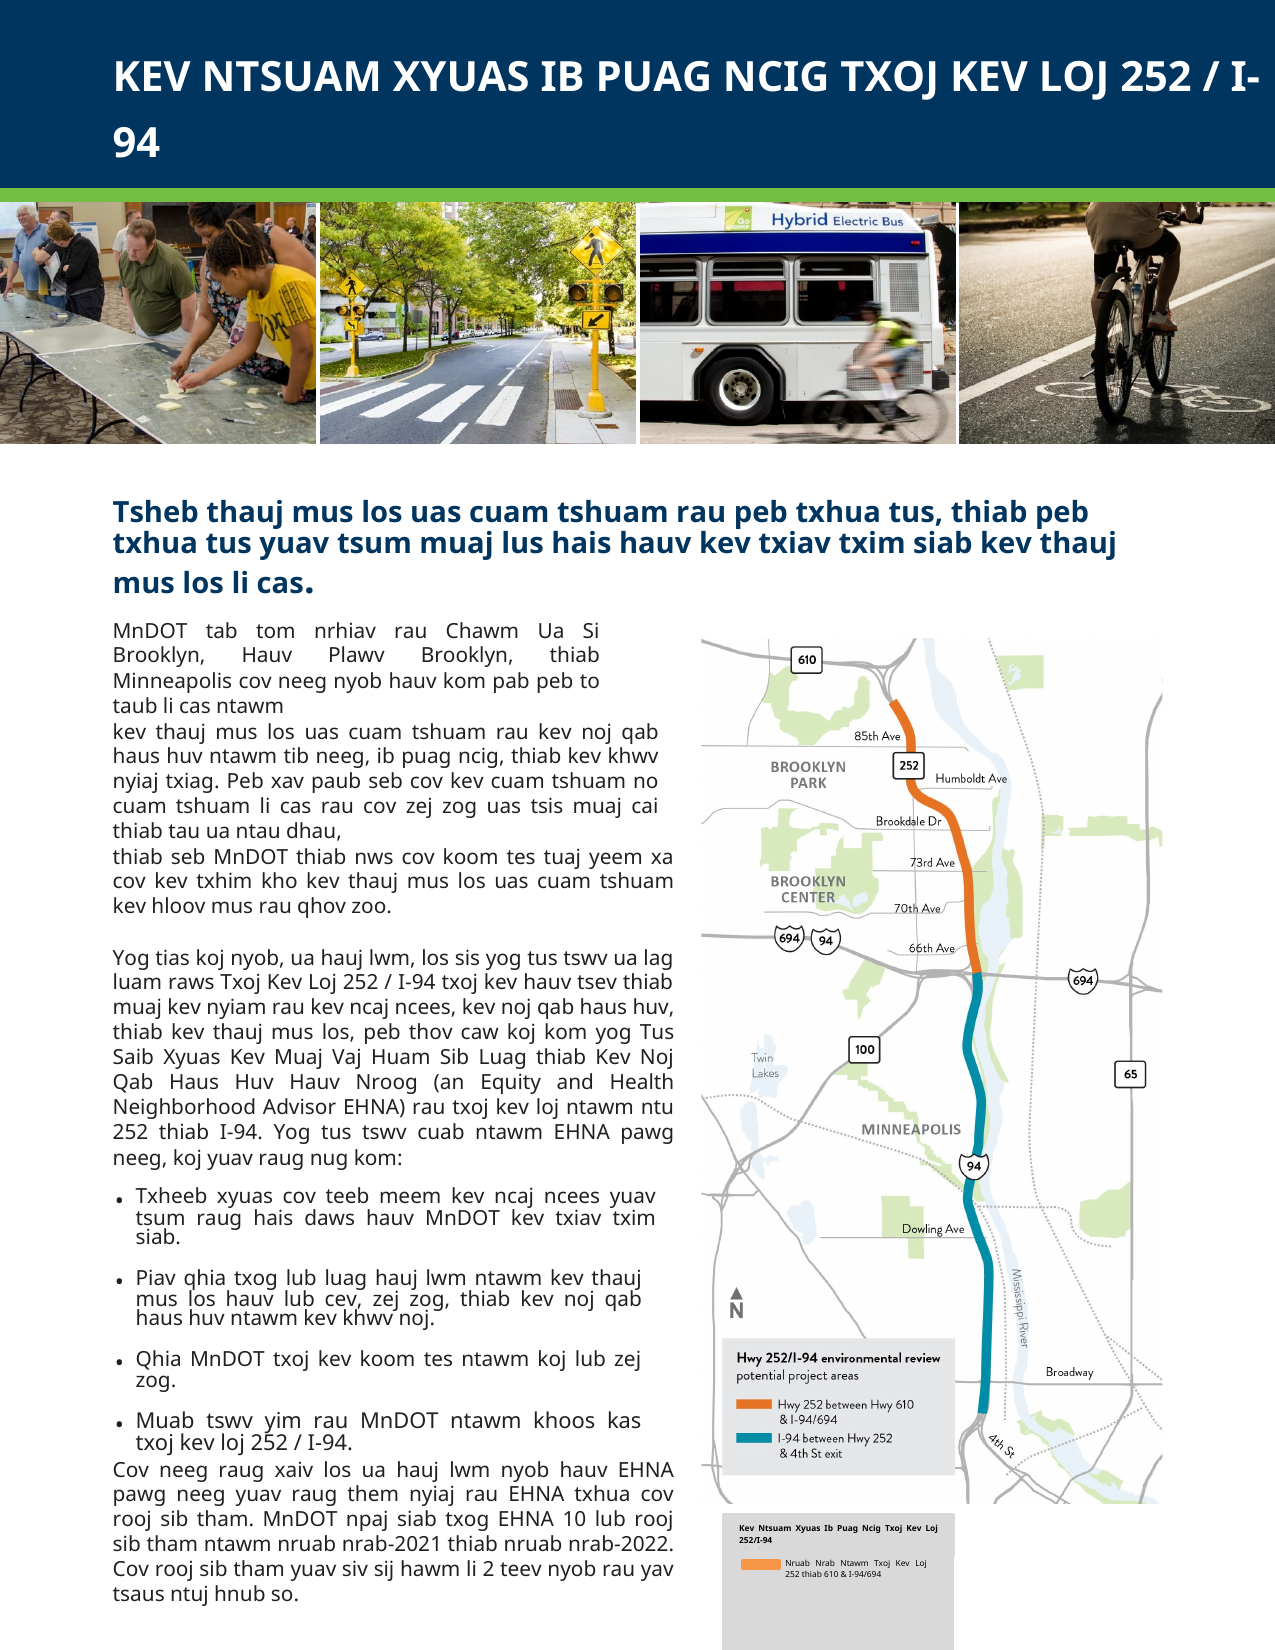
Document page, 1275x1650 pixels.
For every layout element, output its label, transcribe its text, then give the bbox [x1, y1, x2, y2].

picture [0, 202, 316, 444]
list Qhia MnDOT txoj kev koom tes ntawm koj lub zej zog. [114, 1336, 642, 1393]
text kev thauj mus los uas cuam tshuam rau kev noj qab haus huv ntawm tib neeg, ib puag ncig, thiab kev khwv nyiaj txiag. Peb xav paub seb cov kev cuam tshuam no cuam tshuam li cas rau cov zej zog uas tsis muaj cai thiab tau ua ntau dhau, [112, 719, 659, 845]
title Tsheb thauj mus los uas cuam tshuam rau peb txhua tus, thiab peb txhua tus yuav tsum muaj lus hais hauv kev txiav txim siab kev thauj mus los li cas. [112, 496, 1120, 604]
picture [701, 637, 1163, 1504]
picture [959, 202, 1275, 444]
text Cov neeg raug xaiv los ua hauj lwm nyob hauv EHNA pawg neeg yuav raug them nyiaj rau EHNA txhua cov rooj sib tham. MnDOT npaj siab txog EHNA 10 lub rooj sib tham ntawm nruab nrab-2021 thiab nruab nrab-2022. Cov rooj sib tham yuav siv sij hawm li 2 teev nyob rau yav tsaus ntuj hnub so. [112, 1457, 675, 1608]
picture [320, 202, 636, 444]
text thiab seb MnDOT thiab nws cov koom tes tuaj yeem xa cov kev txhim kho kev thauj mus los uas cuam tshuam kev hloov mus rau qhov zoo. [112, 845, 675, 920]
text MnDOT tab tom nrhiav rau Chawm Ua Si Brooklyn, Hauv Plawv Brooklyn, thiab Minneapolis cov neeg nyob hauv kom pab peb to taub li cas ntawm [112, 619, 600, 719]
list Txheeb xyuas cov teeb meem kev ncaj ncees yuav tsum raug hais daws hauv MnDOT kev txiav txim siab. [114, 1173, 657, 1250]
list Piav qhia txog lub luag hauj lwm ntawm kev thauj mus los hauv lub cev, zej zog, thiab kev noj qab haus huv ntawm kev khwv noj. [114, 1254, 642, 1332]
picture [640, 202, 956, 444]
list Muab tswv yim rau MnDOT ntawm khoos kas txoj kev loj 252 / I-94. [114, 1397, 642, 1456]
text Yog tias koj nyob, ua hauj lwm, los sis yog tus tswv ua lag luam raws Txoj Kev Loj 252 / I-94 txoj kev hauv tsev thiab muaj kev nyiam rau kev ncaj ncees, kev noj qab haus huv, thiab kev thauj mus los, peb thov caw koj kom yog Tus Saib Xyuas Kev Muaj Vaj Huam Sib Luag thiab Kev Noj Qab Haus Huv Hauv Nroog (an Equity and Health Neighborhood Advisor EHNA) rau txoj kev loj ntawm ntu 252 thiab I-94. Yog tus tswv cuab ntawm EHNA pawg neeg, koj yuav raug nug kom: [112, 945, 675, 1171]
